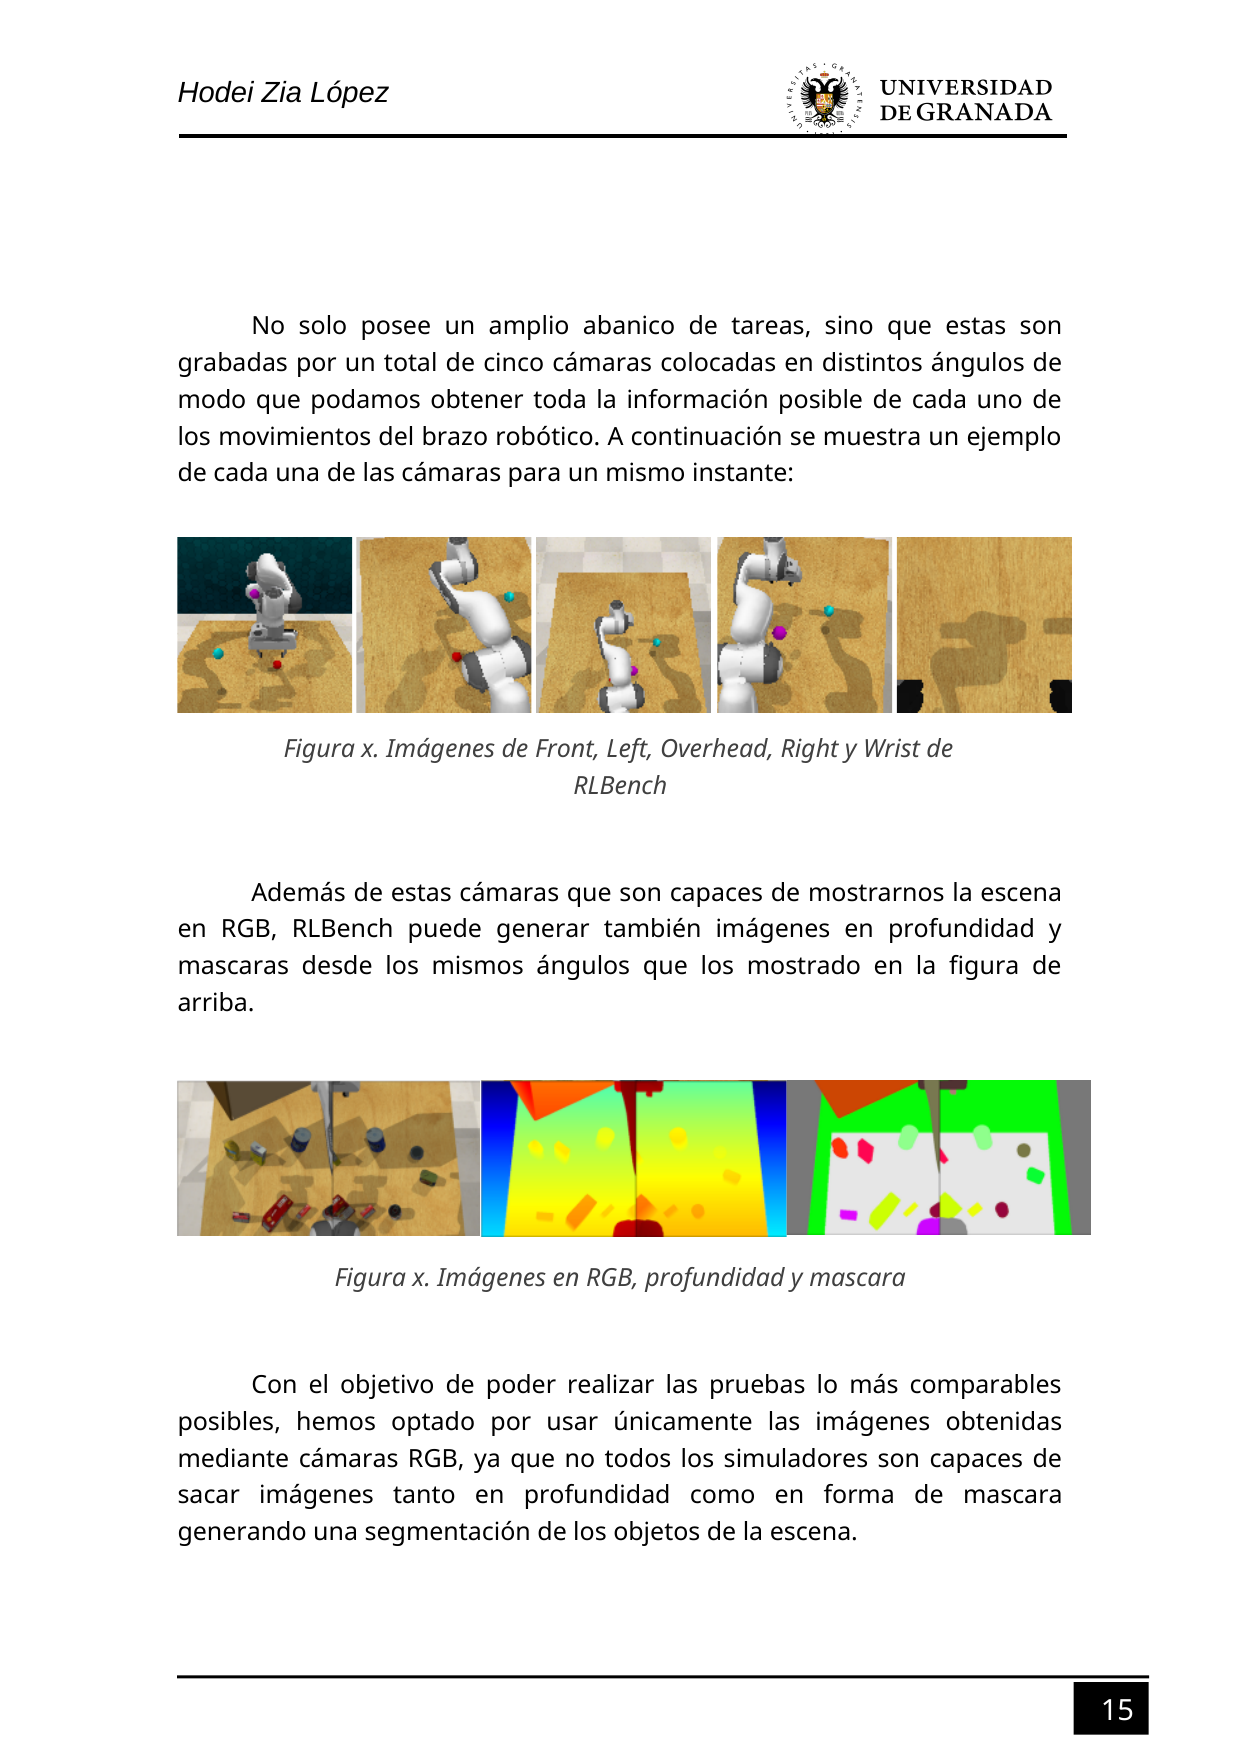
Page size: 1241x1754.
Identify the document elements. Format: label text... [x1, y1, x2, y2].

text Además de estas cámaras que son capaces de mostrarnos la escena en RGB, RLBench puede generar también imágenes en profundidad y mascaras desde los mismos ángulos que los mostrado en la figura de arriba. [177, 874, 1063, 1018]
picture [896, 537, 1072, 713]
picture [717, 537, 893, 713]
text No solo posee un amplio abanico de tareas, sino que estas son grabadas por un total de cinco cámaras colocadas en distintos ángulos de modo que podamos obtener toda la información posible de cada uno de los movimientos del brazo robótico. A continuación se muestra un ejemplo de cada una de las cámaras para un mismo instante: [177, 308, 1063, 489]
text Figura x. Imágenes en RGB, profundidad y mascara [267, 1260, 973, 1294]
picture [176, 1080, 1091, 1237]
picture [777, 56, 1059, 144]
text Con el objetivo de poder realizar las pruebas lo más comparables posibles, hemos optado por usar únicamente las imágenes obtenidas mediante cámaras RGB, ya que no todos los simuladores son capaces de sacar imágenes tanto en profundidad como en forma de mascara generando una segmentación de los objetos de la escena. [177, 1367, 1063, 1548]
picture [536, 537, 711, 713]
text Figura x. Imágenes de Front, Left, Overhead, Right y Wrist de RLBench [267, 731, 973, 801]
picture [356, 537, 532, 713]
picture [177, 537, 353, 713]
